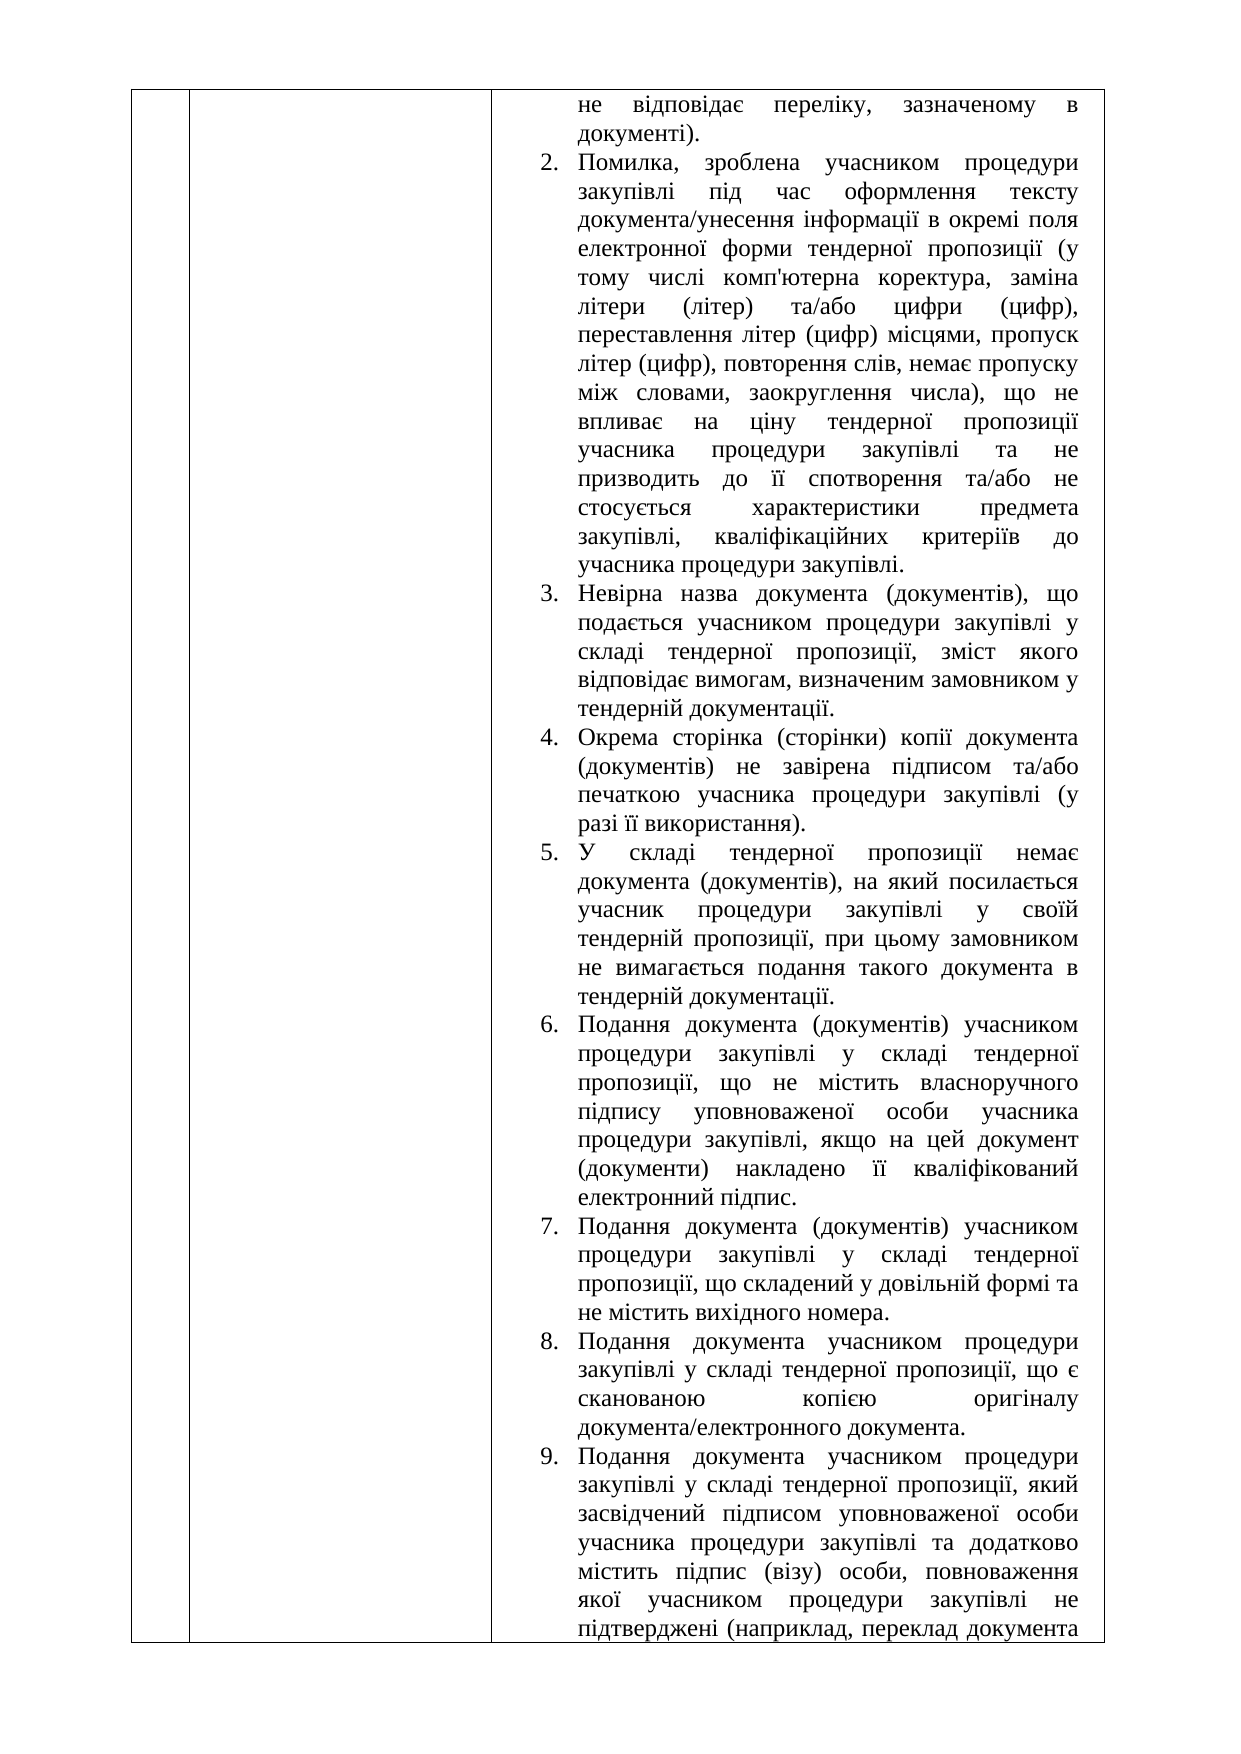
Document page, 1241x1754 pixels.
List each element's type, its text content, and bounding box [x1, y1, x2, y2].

table_cell 1 [132, 90, 189, 1642]
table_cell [190, 90, 491, 1642]
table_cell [492, 90, 1104, 1642]
